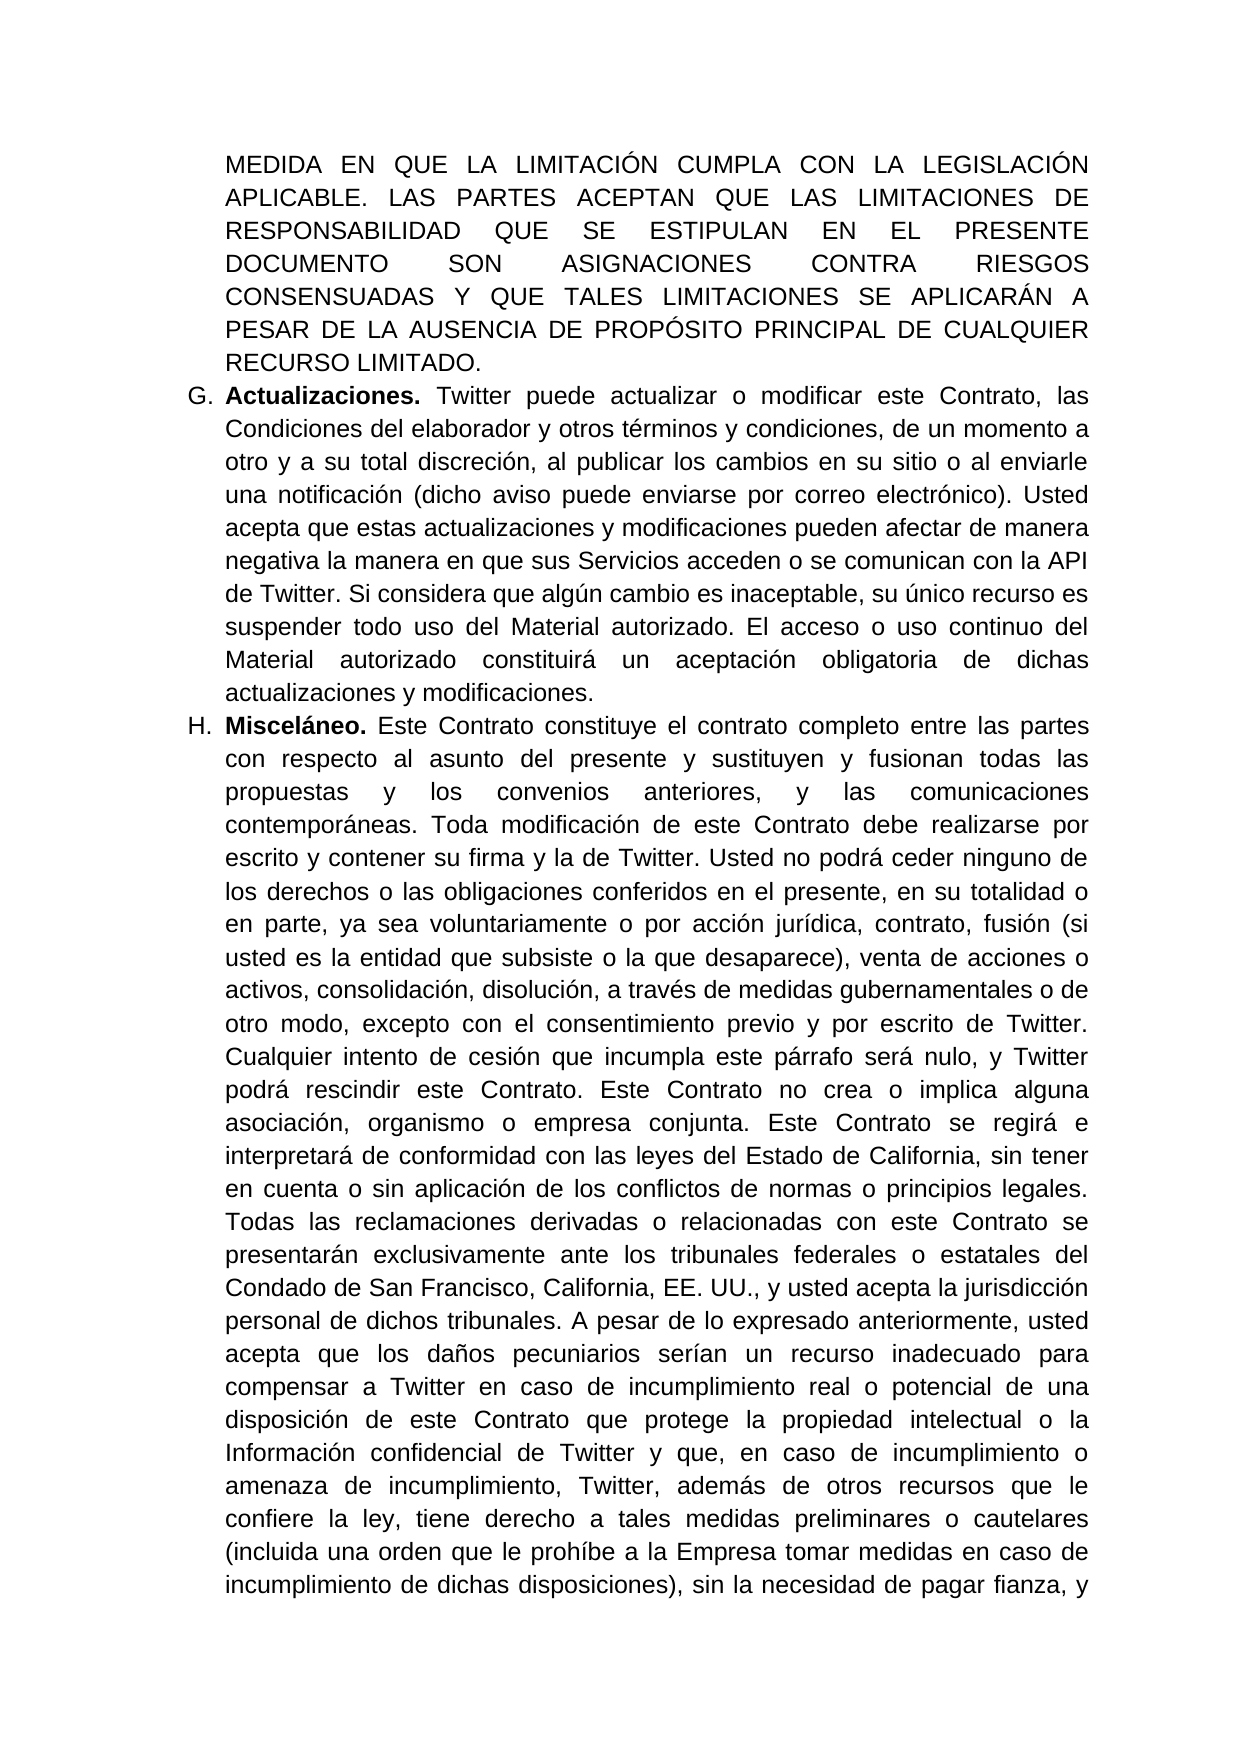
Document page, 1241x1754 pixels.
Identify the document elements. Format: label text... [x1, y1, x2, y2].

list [187, 150, 1090, 377]
list Actualizaciones. Twitter puede actualizar o modificar este Contrato, las Condiciones del elaborador y otros términos y condiciones, de un momento a otro y a su total discreción, al publicar los cambios en su sitio o al enviarle una notificación (dicho aviso puede enviarse por correo electrónico). Usted acepta que estas actualizaciones y modificaciones pueden afectar de manera negativa la manera en que sus Servicios acceden o se comunican con la API de Twitter. Si considera que algún cambio es inaceptable, su único recurso es suspender todo uso del Material autorizado. El acceso o uso continuo del Material autorizado constituirá un aceptación obligatoria de dichas actualizaciones y modificaciones. [187, 381, 1090, 707]
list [187, 711, 1090, 1599]
